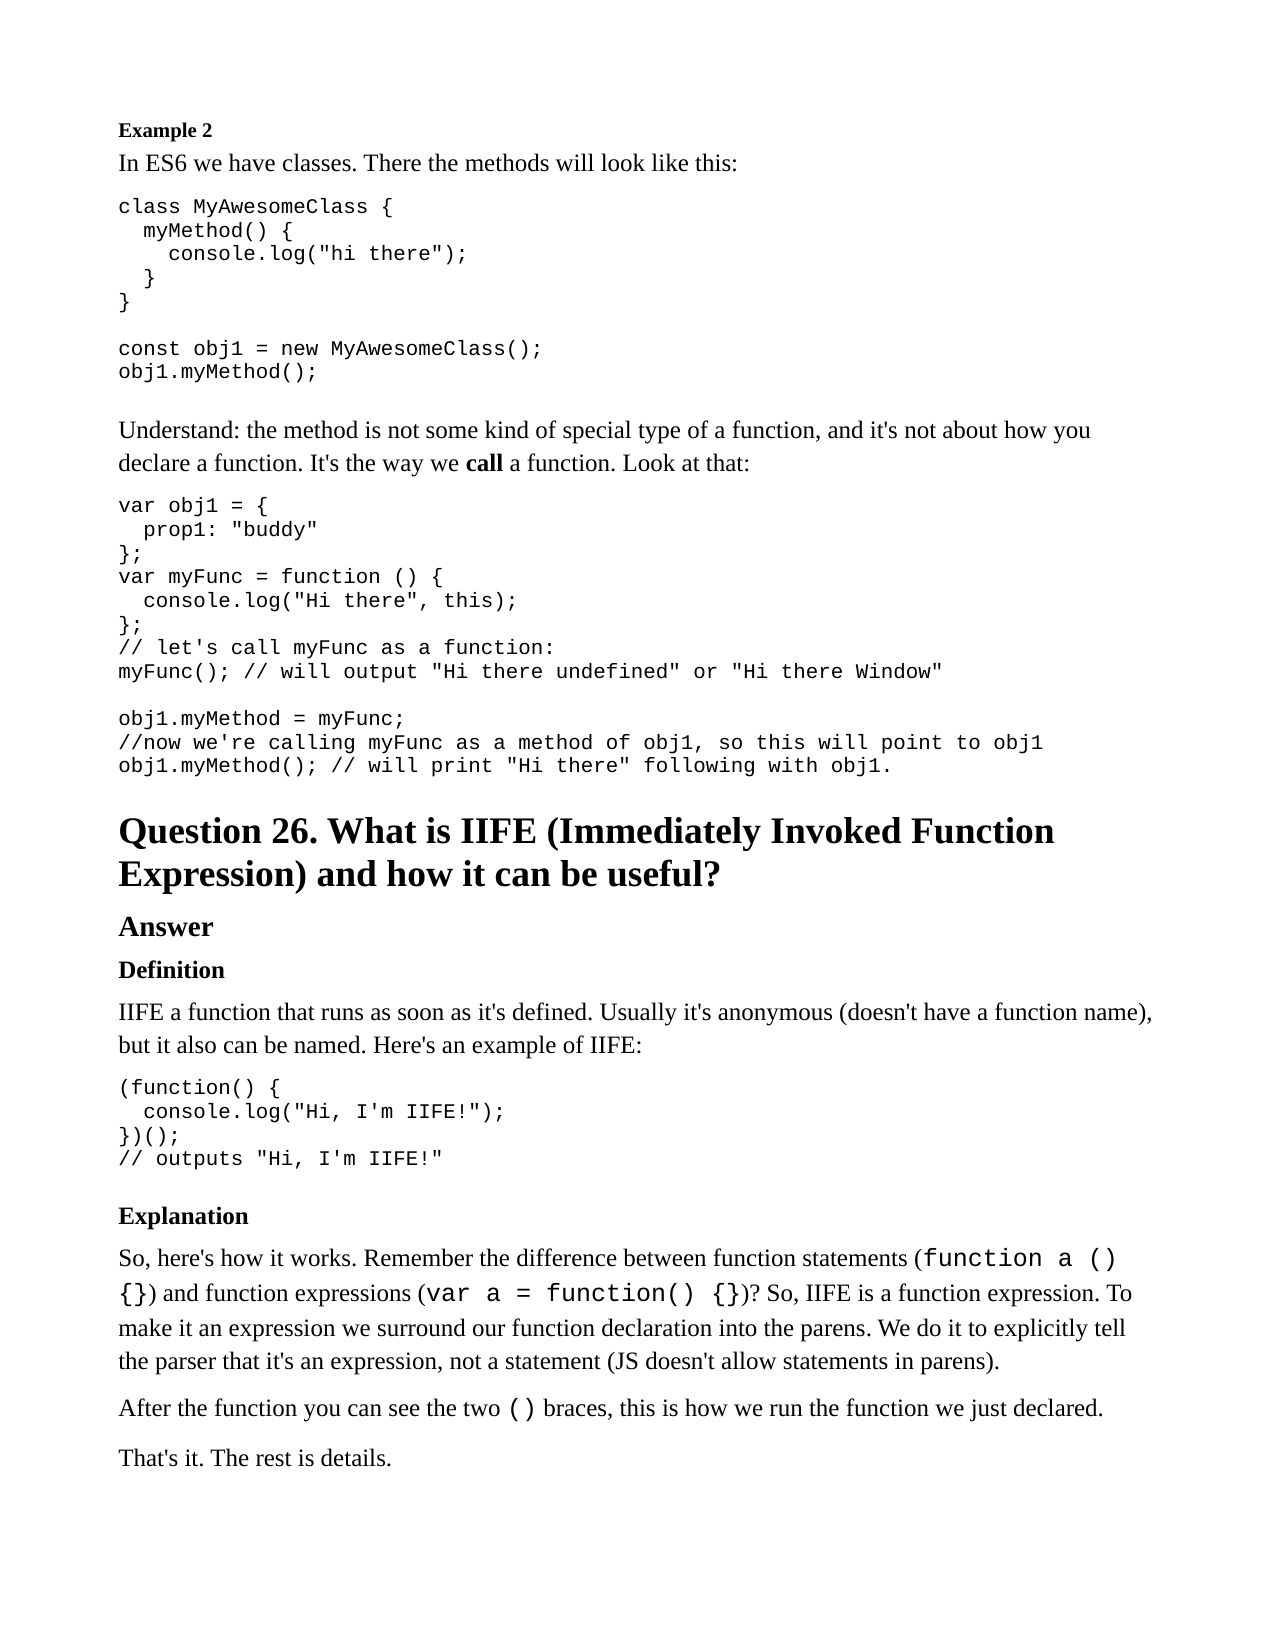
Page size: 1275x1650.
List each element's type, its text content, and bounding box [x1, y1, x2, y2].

text //now we're calling myFunc as a method of obj1, so this will point to obj1 [118, 732, 1157, 755]
text } [118, 267, 1157, 291]
text console.log("hi there"); [118, 243, 1157, 267]
text myFunc(); // will output "Hi there undefined" or "Hi there Window" [118, 661, 1157, 684]
text After the function you can see the two () braces, this is how we run the function we just declared. [118, 1393, 1157, 1424]
subtitle Answer [118, 909, 1157, 943]
text console.log("Hi, I'm IIFE!"); [118, 1101, 1157, 1124]
text console.log("Hi there", this); [118, 590, 1157, 613]
text var myFunc = function () { [118, 566, 1157, 590]
text obj1.myMethod(); [118, 362, 1157, 385]
text That's it. The rest is details. [118, 1443, 1157, 1472]
text prop1: "buddy" [118, 519, 1157, 543]
text } [118, 291, 1157, 314]
text (function() { [118, 1077, 1157, 1101]
text // let's call myFunc as a function: [118, 637, 1157, 661]
text So, here's how it works. Remember the difference between function statements (function a () {}) and function expressions (var a = function() {})? So, IIFE is a function expression. To make it an expression we surround our function declaration into the parens. We do it to explicitly tell the parser that it's an expression, not a statement (JS doesn't allow statements in parens). [118, 1243, 1157, 1374]
text Understand: the method is not some kind of special type of a function, and it's not about how you declare a function. It's the way we call a function. Look at that: [118, 415, 1157, 476]
text var obj1 = { [118, 495, 1157, 519]
subtitle Question 26. What is IIFE (Immediately Invoked Function Expression) and how it can be useful? [118, 808, 1157, 895]
subtitle Example 2 [118, 118, 1157, 142]
text In ES6 we have classes. There the methods will look like this: [118, 148, 1157, 177]
text }; [118, 543, 1157, 566]
text // outputs "Hi, I'm IIFE!" [118, 1148, 1157, 1172]
text IIFE a function that runs as soon as it's defined. Usually it's anonymous (doesn't have a function name), but it also can be named. Here's an example of IIFE: [118, 997, 1157, 1058]
text }; [118, 613, 1157, 637]
text obj1.myMethod(); // will print "Hi there" following with obj1. [118, 755, 1157, 779]
subtitle Definition [118, 955, 1157, 984]
text class MyAwesomeClass { [118, 196, 1157, 220]
text myMethod() { [118, 220, 1157, 243]
text })(); [118, 1124, 1157, 1148]
subtitle Explanation [118, 1201, 1157, 1230]
text obj1.myMethod = myFunc; [118, 708, 1157, 732]
text const obj1 = new MyAwesomeClass(); [118, 338, 1157, 362]
